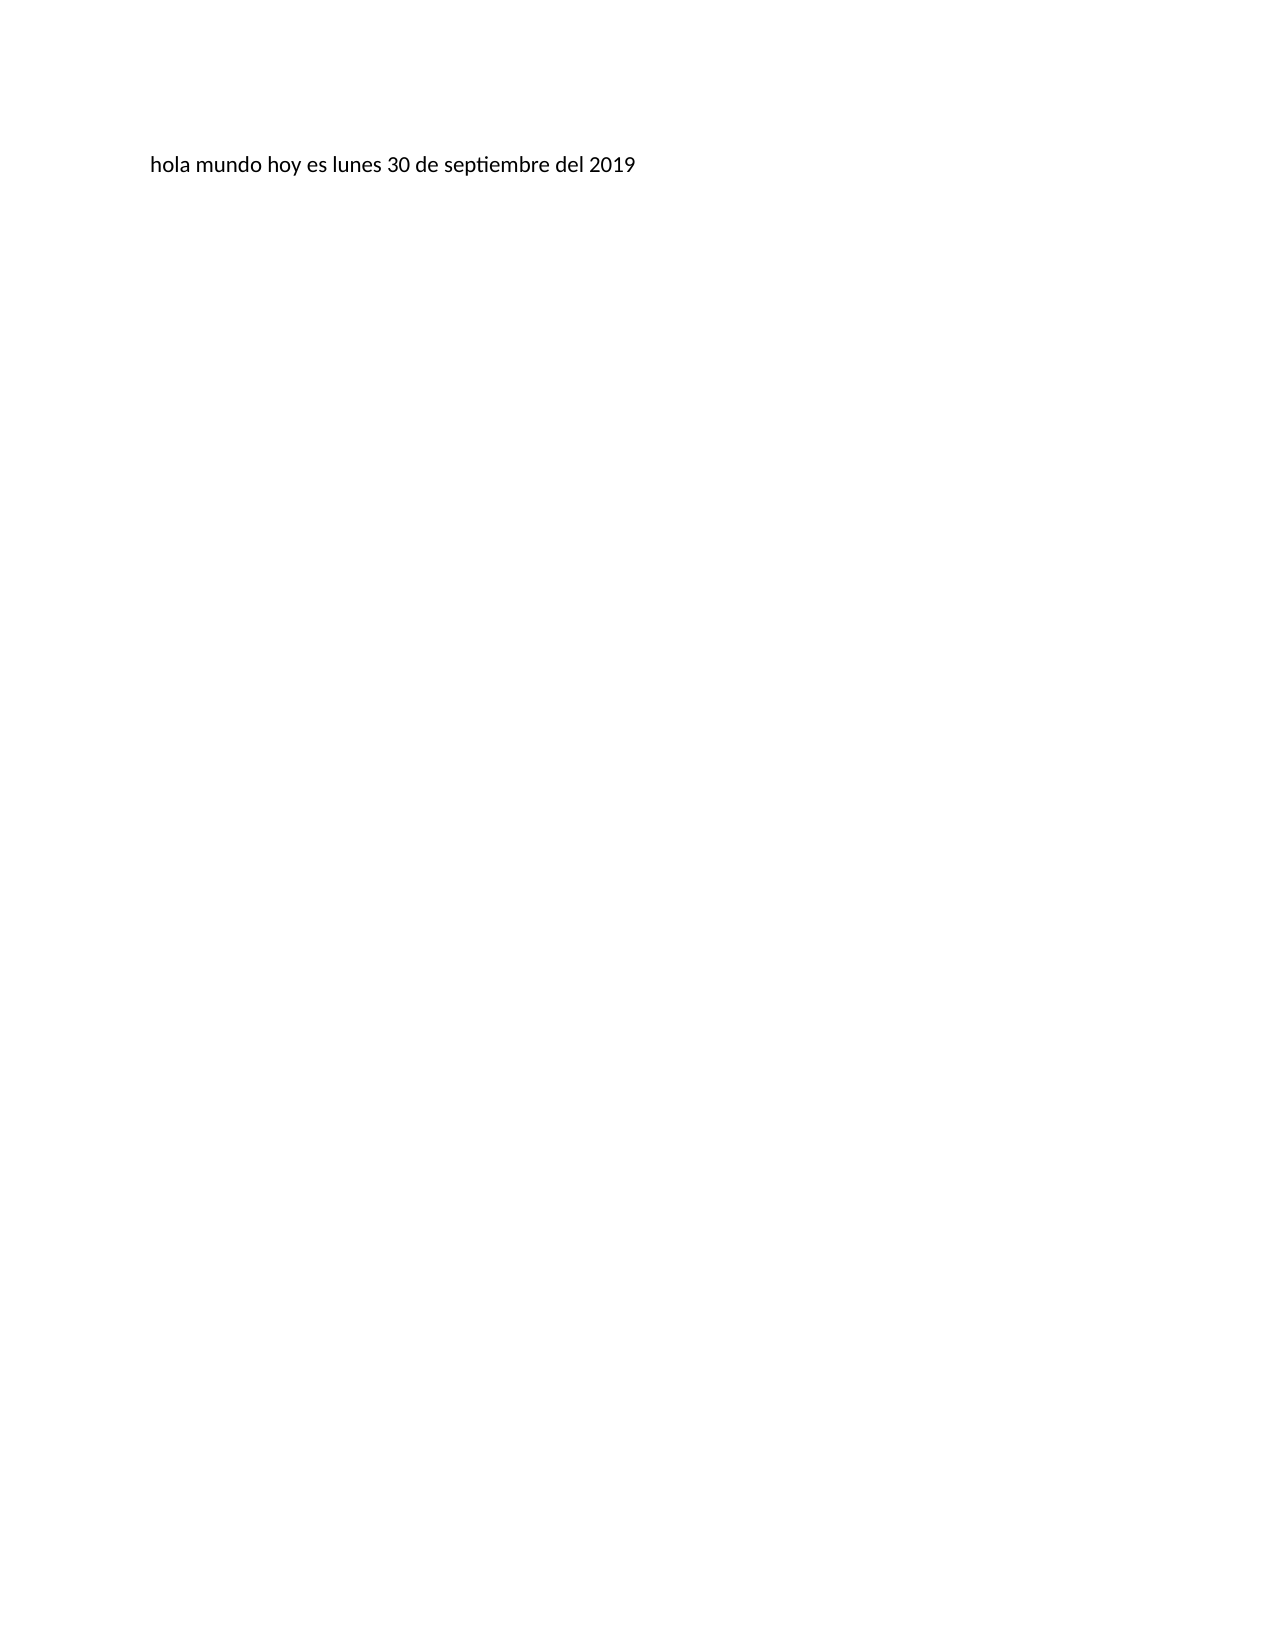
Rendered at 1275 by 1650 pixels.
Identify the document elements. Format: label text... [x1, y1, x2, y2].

text hola mundo hoy es lunes 30 de septiembre del 2019 [150, 150, 1125, 178]
